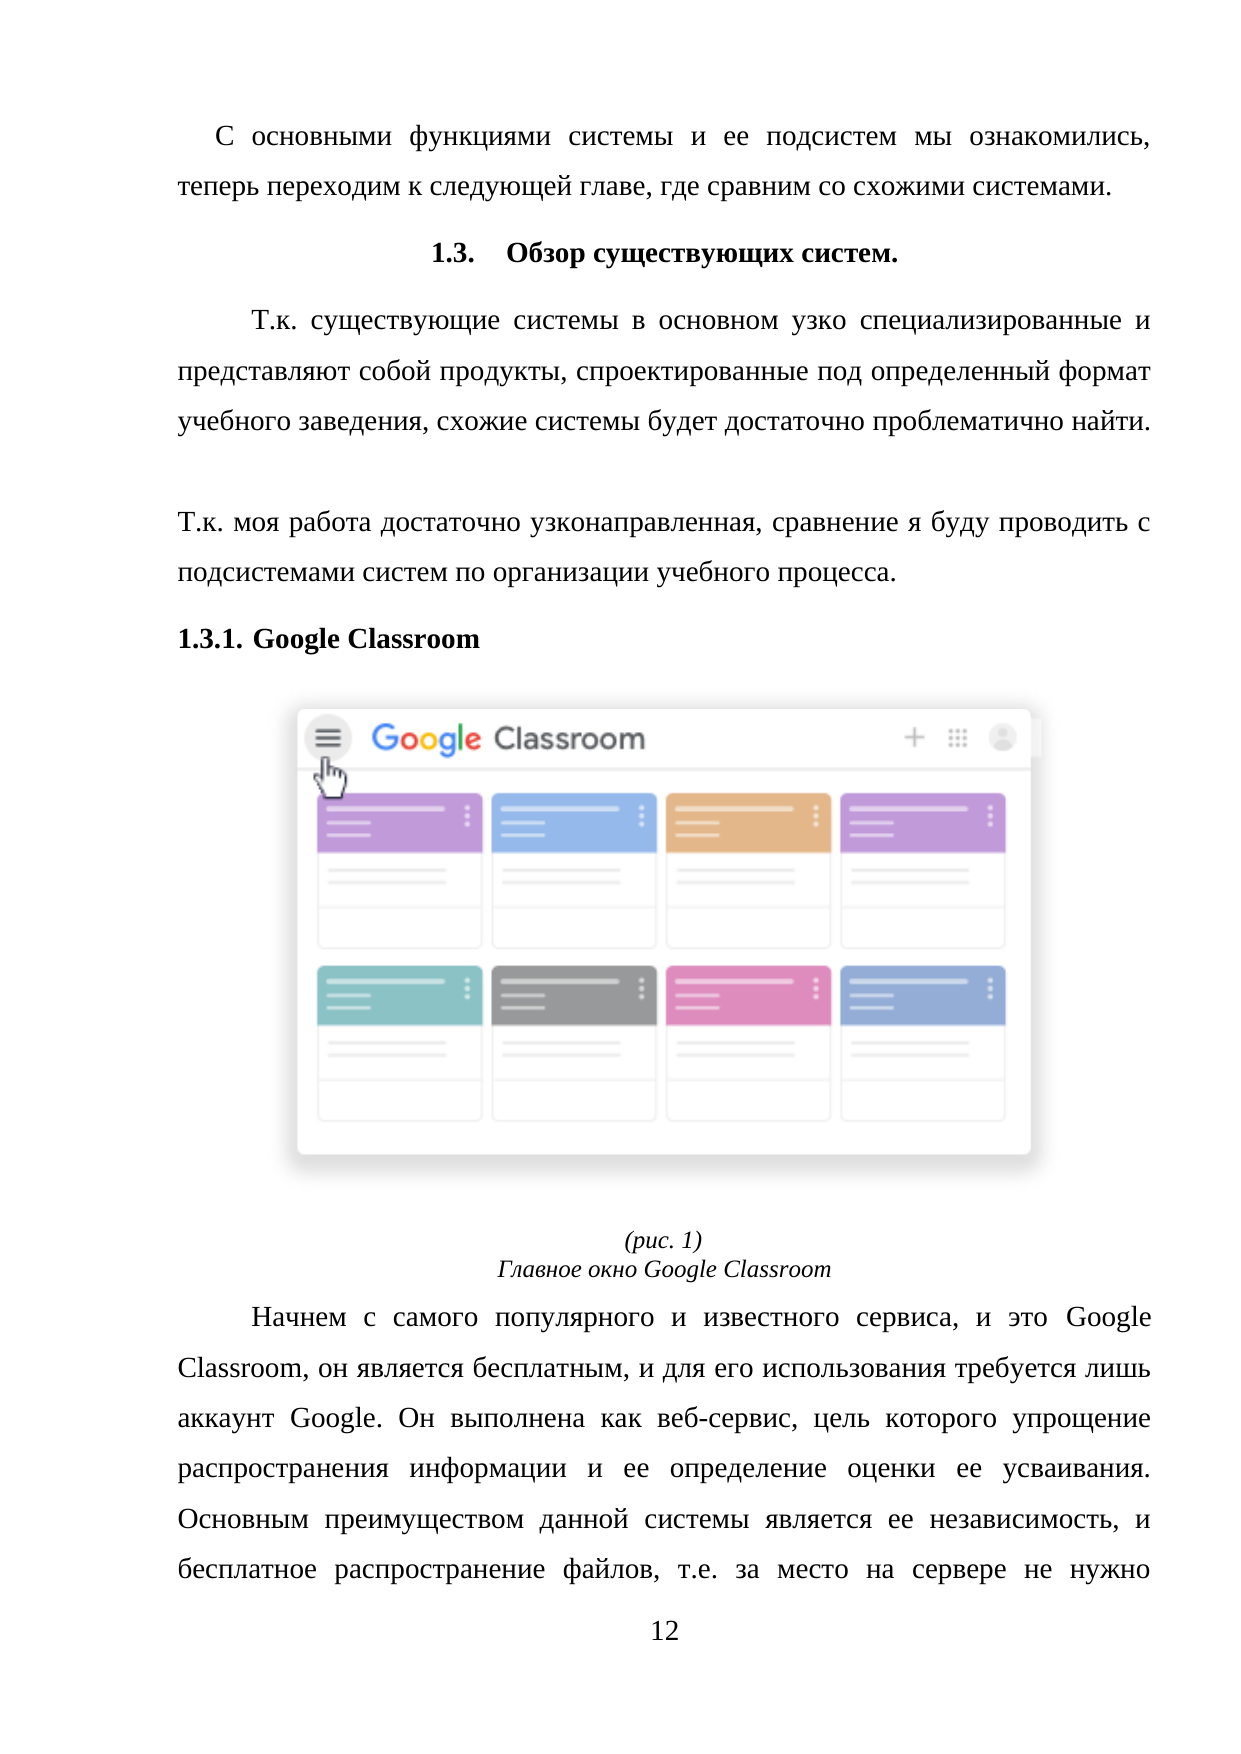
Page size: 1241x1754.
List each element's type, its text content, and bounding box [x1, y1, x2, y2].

text (рис. 1) Главное окно Google Classroom [177, 1225, 1152, 1283]
text Т.к. существующие системы в основном узко специализированные и представляют собой продукты, спроектированные под определенный формат учебного заведения, схожие системы будет достаточно проблематично найти. Т.к. моя работа достаточно узконаправленная, сравнение я буду проводить с подсистемами систем по организации учебного процесса. [177, 302, 1152, 587]
subtitle Google Classroom [177, 621, 1152, 654]
subtitle Обзор существующих систем. [177, 235, 1152, 269]
text С основными функциями системы и ее подсистем мы ознакомились, теперь переходим к следующей главе, где сравним со схожими системами. [177, 118, 1152, 202]
picture [268, 687, 1061, 1192]
